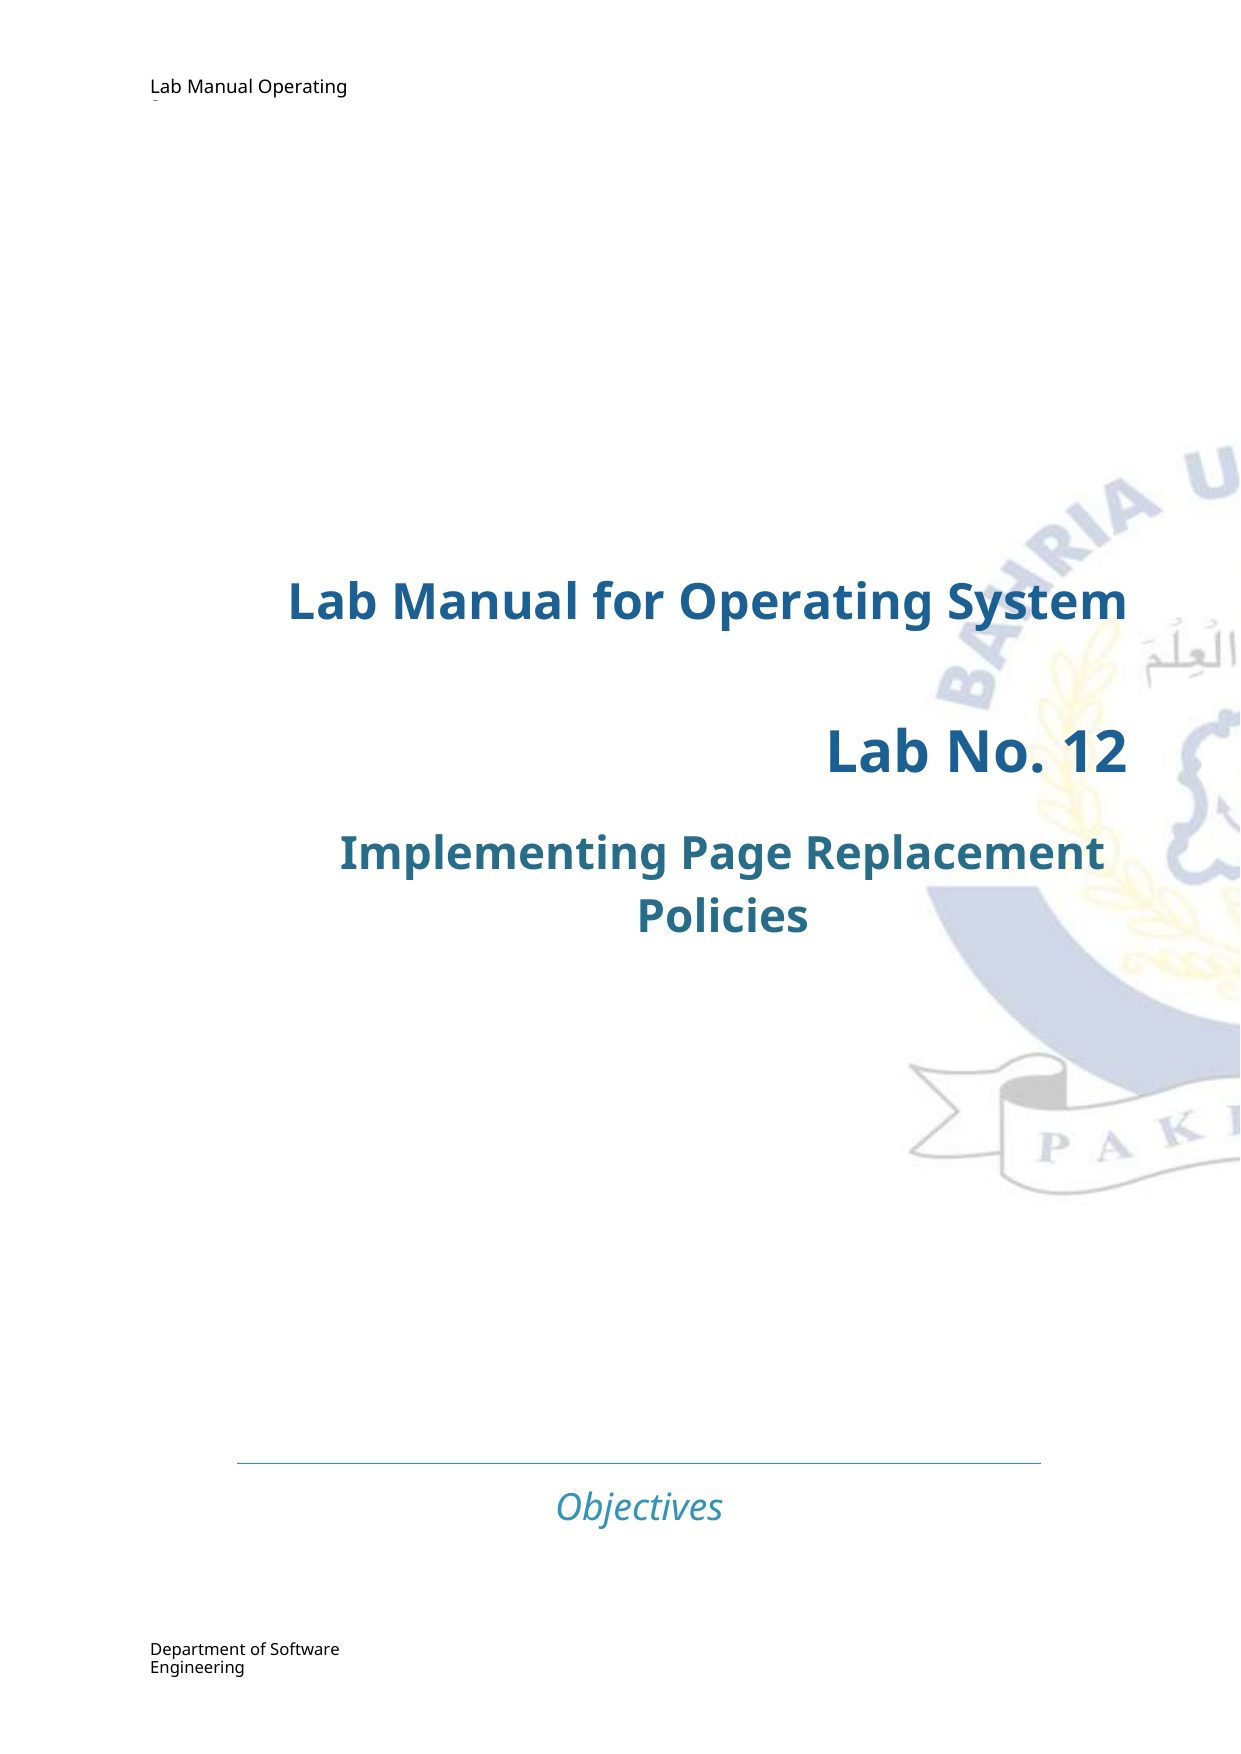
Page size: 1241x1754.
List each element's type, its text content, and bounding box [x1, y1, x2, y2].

title Lab No. 12 [135, 711, 1128, 790]
text Implementing Page Replacement Policies [316, 821, 1129, 946]
picture [900, 441, 1241, 1206]
text Objectives [149, 1480, 1129, 1531]
text Lab Manual for Operating System [135, 566, 1128, 634]
